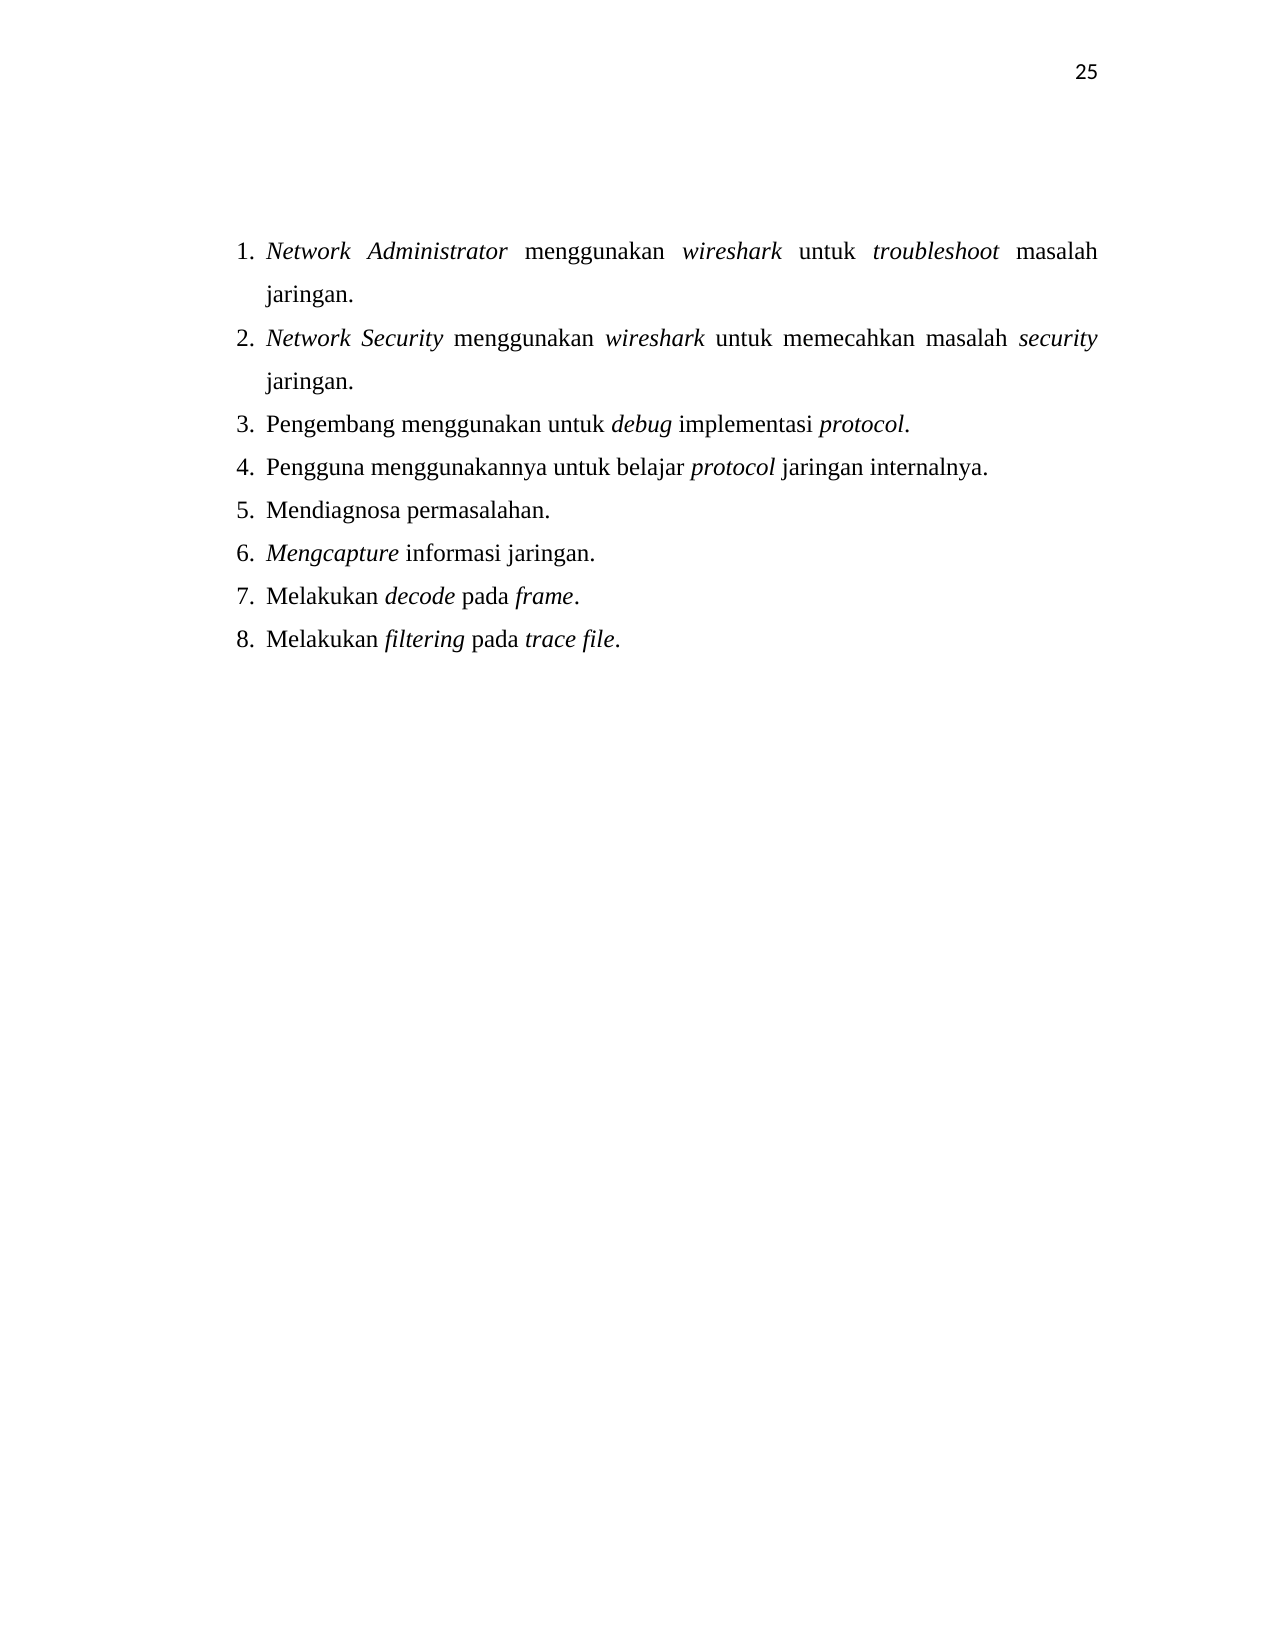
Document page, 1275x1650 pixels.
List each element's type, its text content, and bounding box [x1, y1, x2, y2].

list Mengcapture informasi jaringan. [236, 538, 1098, 567]
list Melakukan decode pada frame. [236, 581, 1098, 610]
list Pengguna menggunakannya untuk belajar protocol jaringan internalnya. [236, 452, 1098, 481]
list Network Administrator menggunakan wireshark untuk troubleshoot masalah jaringan. [236, 236, 1098, 308]
list Network Security menggunakan wireshark untuk memecahkan masalah security jaringan. [236, 323, 1098, 394]
list Melakukan filtering pada trace file. [236, 624, 1098, 653]
list Mendiagnosa permasalahan. [236, 495, 1098, 524]
list Pengembang menggunakan untuk debug implementasi protocol. [236, 409, 1098, 438]
